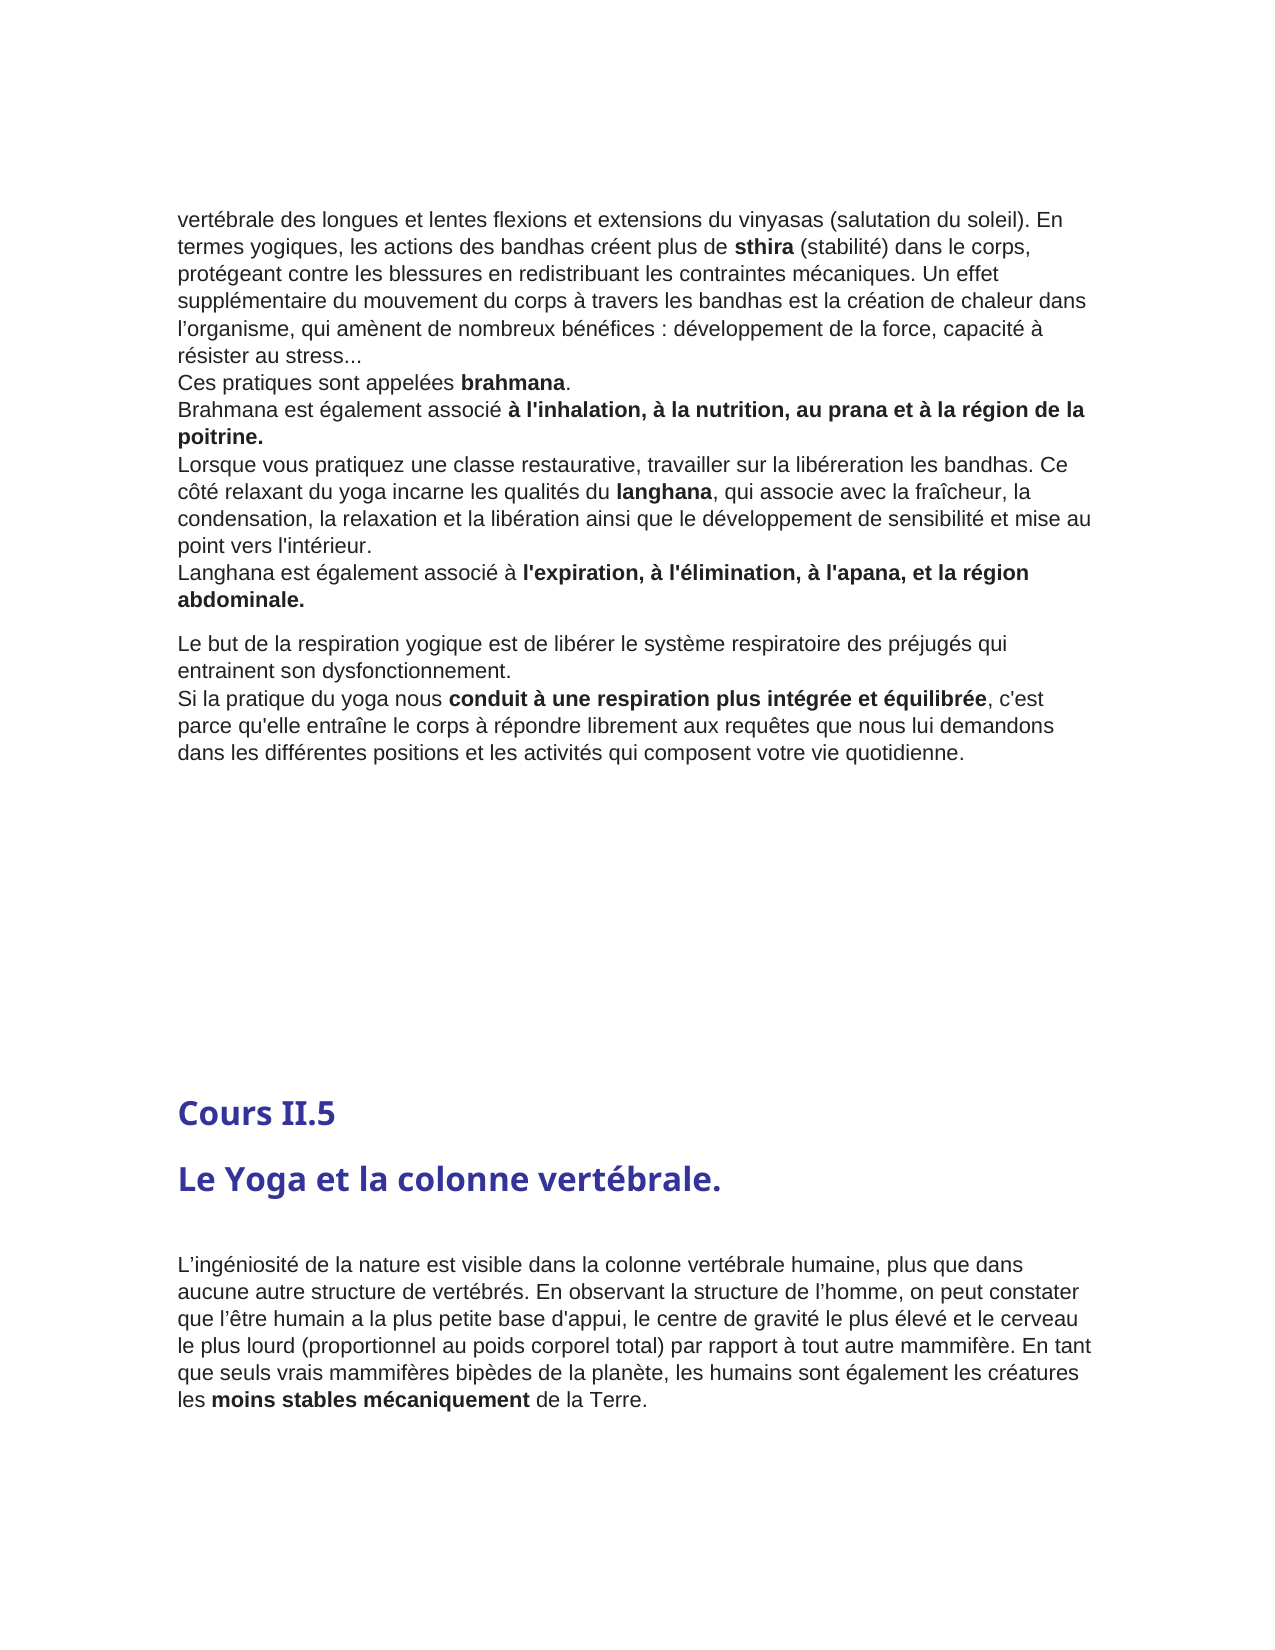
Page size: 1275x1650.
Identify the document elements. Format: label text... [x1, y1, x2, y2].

text Le Yoga et la colonne vertébrale. [177, 1156, 1098, 1201]
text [177, 207, 1098, 613]
text Le but de la respiration yogique est de libérer le système respiratoire des préjugés qui entrainent son dysfonctionnement. Si la pratique du yoga nous conduit à une respiration plus intégrée et équilibrée, c'est parce qu'elle entraîne le corps à répondre librement aux requêtes que nous lui demandons dans les différentes positions et les activités qui composent votre vie quotidienne. [177, 631, 1098, 765]
text L’ingéniosité de la nature est visible dans la colonne vertébrale humaine, plus que dans aucune autre structure de vertébrés. En observant la structure de l’homme, on peut constater que l’être humain a la plus petite base d'appui, le centre de gravité le plus élevé et le cerveau le plus lourd (proportionnel au poids corporel total) par rapport à tout autre mammifère. En tant que seuls vrais mammifères bipèdes de la planète, les humains sont également les créatures les moins stables mécaniquement de la Terre. [177, 1221, 1098, 1413]
text Cours II.5 [177, 1090, 1098, 1136]
